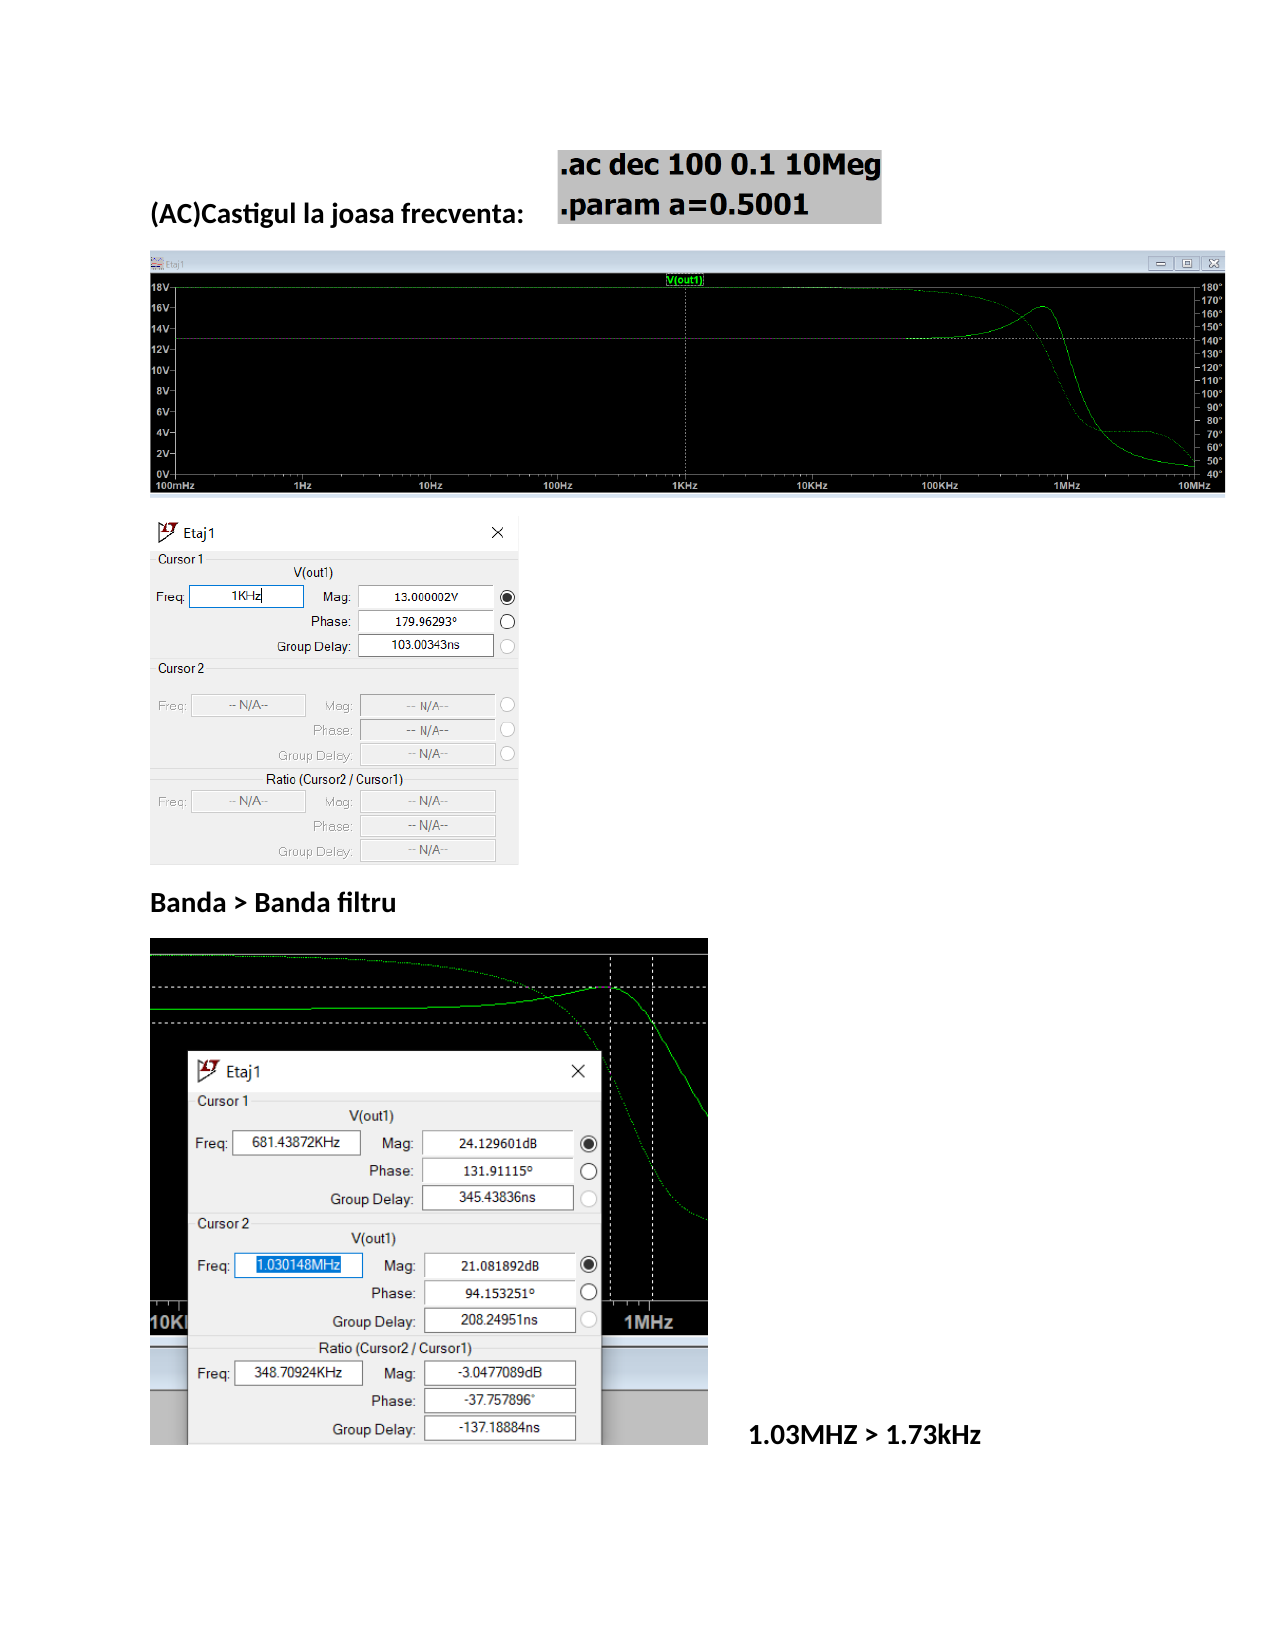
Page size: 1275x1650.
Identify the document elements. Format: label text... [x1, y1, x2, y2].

text Banda > Banda filtru [150, 884, 1125, 919]
picture [150, 938, 708, 1445]
picture [557, 150, 882, 224]
picture [150, 516, 519, 865]
picture [150, 250, 1225, 498]
